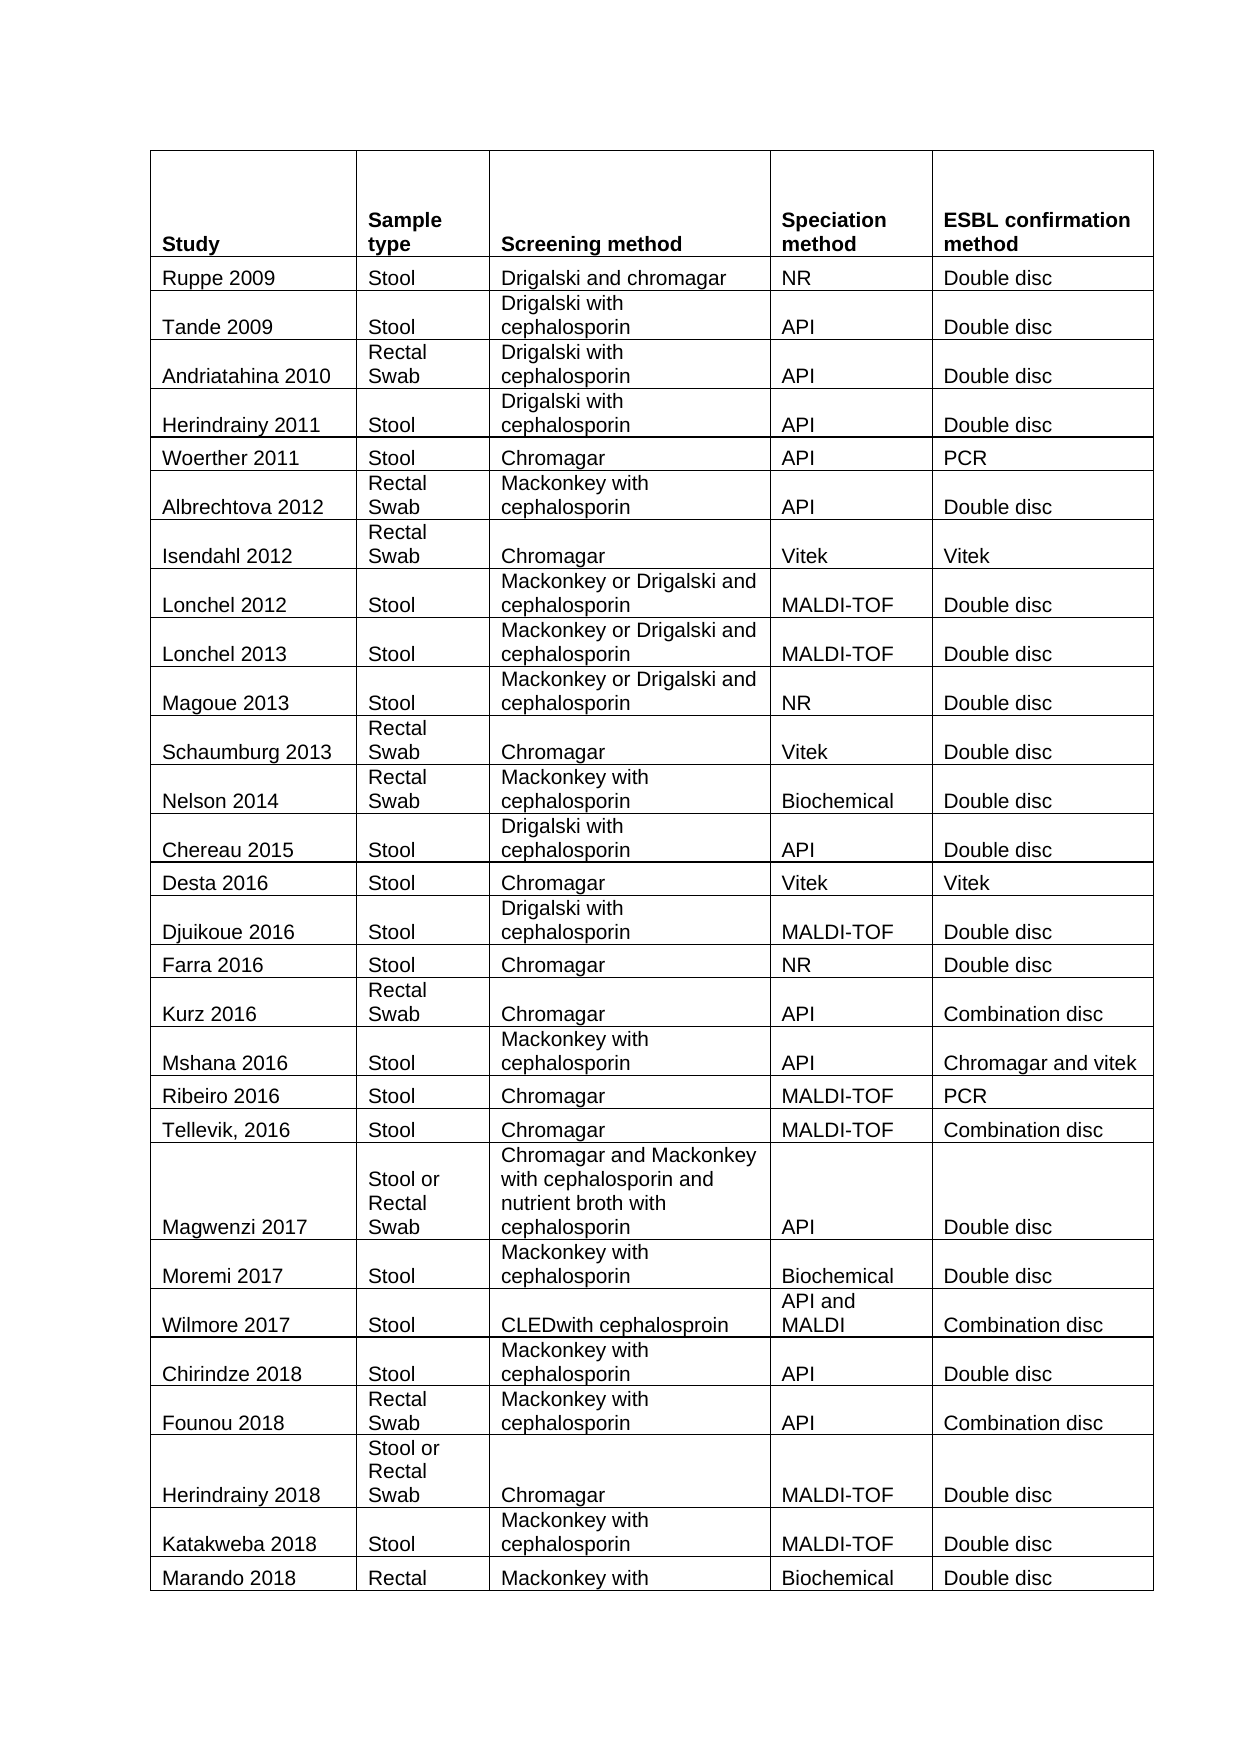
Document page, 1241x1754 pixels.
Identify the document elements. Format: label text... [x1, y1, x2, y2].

table_cell Stool [357, 1027, 489, 1075]
table_cell Stool [357, 569, 489, 617]
table_header Screening method [490, 151, 770, 256]
table_cell Chromagar [490, 1435, 770, 1507]
table_cell Double disc [933, 896, 1153, 944]
table_cell Double disc [933, 1435, 1153, 1507]
table_cell Biochemical [771, 1240, 932, 1287]
table_cell Farra 2016 [151, 945, 356, 977]
table_cell Stool [357, 1076, 489, 1108]
table_cell Chromagar [490, 1109, 770, 1142]
table_cell Rectal swab [357, 1557, 489, 1589]
table_cell Magoue 2013 [151, 667, 356, 714]
table_cell Biochemical [771, 765, 932, 812]
table_cell Stool [357, 814, 489, 861]
table_cell NR [771, 945, 932, 977]
table_cell Rectal Swab [357, 978, 489, 1026]
table_cell Double disc [933, 257, 1153, 289]
table_cell NR [771, 667, 932, 714]
table_cell Rectal Swab [357, 471, 489, 519]
table_cell Double disc [933, 569, 1153, 617]
table_header Study [151, 151, 356, 256]
table_cell PCR [933, 438, 1153, 470]
table_cell Vitek [933, 520, 1153, 568]
table_cell Double disc [933, 389, 1153, 436]
table_header Sample type [357, 151, 489, 256]
table_cell API [771, 814, 932, 861]
table_cell Double disc [933, 1143, 1153, 1238]
table_cell Drigalski with cephalosporin [490, 291, 770, 338]
table_cell MALDI-TOF [771, 1435, 932, 1507]
table_cell Mackonkey or Drigalski and cephalosporin [490, 569, 770, 617]
table_cell Chromagar [490, 716, 770, 763]
table_cell API [771, 1338, 932, 1385]
table_cell Double disc [933, 1508, 1153, 1556]
table_cell Stool [357, 1240, 489, 1287]
table_cell Djuikoue 2016 [151, 896, 356, 944]
table_cell Combination disc [933, 1289, 1153, 1336]
table_cell Mackonkey with cephalosporin [490, 1027, 770, 1075]
table_cell Stool [357, 291, 489, 338]
table_cell Mackonkey with cephalosporin [490, 1386, 770, 1434]
table_cell Rectal Swab [357, 765, 489, 812]
table_cell Double disc [933, 1240, 1153, 1287]
table_cell MALDI-TOF [771, 1109, 932, 1142]
table_cell Stool [357, 667, 489, 714]
table_cell CLEDwith cephalosproin [490, 1289, 770, 1336]
table_cell API [771, 978, 932, 1026]
table_cell Rectal Swab [357, 716, 489, 763]
table_cell Double disc [933, 765, 1153, 812]
table_cell API [771, 438, 932, 470]
table_cell Biochemical [771, 1557, 932, 1589]
table_cell Herindrainy 2018 [151, 1435, 356, 1507]
table_cell Double disc [933, 814, 1153, 861]
table_cell Andriatahina 2010 [151, 340, 356, 387]
table_cell Stool [357, 257, 489, 289]
table_cell API [771, 340, 932, 387]
table_cell Mackonkey with cephalosporin [490, 1338, 770, 1385]
table_cell Marando 2018 [151, 1557, 356, 1589]
table_cell Rectal Swab [357, 340, 489, 387]
table_cell Chromagar [490, 945, 770, 977]
table_header Speciation method [771, 151, 932, 256]
table_cell Vitek [771, 863, 932, 895]
table_cell Ribeiro 2016 [151, 1076, 356, 1108]
table_cell Herindrainy 2011 [151, 389, 356, 436]
table_cell Tellevik, 2016 [151, 1109, 356, 1142]
table_cell Stool [357, 896, 489, 944]
table_cell Chromagar and Mackonkey with cephalosporin and nutrient broth with cephalosporin [490, 1143, 770, 1238]
table_cell MALDI-TOF [771, 569, 932, 617]
table_cell Founou 2018 [151, 1386, 356, 1434]
table_cell Drigalski and chromagar [490, 257, 770, 289]
table_cell Nelson 2014 [151, 765, 356, 812]
table_cell API [771, 471, 932, 519]
table_cell Kurz 2016 [151, 978, 356, 1026]
table_cell Mshana 2016 [151, 1027, 356, 1075]
table_cell Double disc [933, 945, 1153, 977]
table_cell Double disc [933, 471, 1153, 519]
table_cell Chromagar [490, 978, 770, 1026]
table_cell Albrechtova 2012 [151, 471, 356, 519]
table_cell API [771, 1386, 932, 1434]
table_cell Tande 2009 [151, 291, 356, 338]
table_cell Moremi 2017 [151, 1240, 356, 1287]
table_cell Chereau 2015 [151, 814, 356, 861]
table_cell Mackonkey with cephalosporin [490, 1240, 770, 1287]
table_cell Mackonkey or Drigalski and cephalosporin [490, 667, 770, 714]
table_cell Double disc [933, 716, 1153, 763]
table_cell API [771, 1143, 932, 1238]
table_cell Double disc [933, 291, 1153, 338]
table_cell API [771, 291, 932, 338]
table_cell Combination disc [933, 978, 1153, 1026]
table_cell Stool or Rectal Swab [357, 1435, 489, 1507]
table_cell Wilmore 2017 [151, 1289, 356, 1336]
table_cell Drigalski with cephalosporin [490, 389, 770, 436]
table_cell Drigalski with cephalosporin [490, 340, 770, 387]
table_cell API [771, 389, 932, 436]
table_cell API and MALDI [771, 1289, 932, 1336]
table_cell Double disc [933, 618, 1153, 666]
table_cell Chromagar and vitek [933, 1027, 1153, 1075]
table_cell Rectal Swab [357, 520, 489, 568]
table_cell Double disc [933, 667, 1153, 714]
table_cell Mackonkey with cephalosporin [490, 471, 770, 519]
table_cell Magwenzi 2017 [151, 1143, 356, 1238]
table_cell Isendahl 2012 [151, 520, 356, 568]
table_cell Double disc [933, 340, 1153, 387]
table_cell Rectal Swab [357, 1386, 489, 1434]
table_cell PCR [933, 1076, 1153, 1108]
table_cell Combination disc [933, 1386, 1153, 1434]
table_header ESBL confirmation method [933, 151, 1153, 256]
table_cell Katakweba 2018 [151, 1508, 356, 1556]
table_cell Stool [357, 438, 489, 470]
table_cell Stool [357, 1289, 489, 1336]
table_cell MALDI-TOF [771, 1508, 932, 1556]
table_cell Woerther 2011 [151, 438, 356, 470]
table_cell Chirindze 2018 [151, 1338, 356, 1385]
table_cell Mackonkey or Drigalski and cephalosporin [490, 618, 770, 666]
table_cell Stool [357, 1338, 489, 1385]
table_cell Mackonkey with cephalosporin [490, 765, 770, 812]
table_cell Drigalski with cephalosporin [490, 814, 770, 861]
table_cell API [771, 1027, 932, 1075]
table_cell Stool [357, 945, 489, 977]
table_cell Stool [357, 1109, 489, 1142]
table_cell Lonchel 2012 [151, 569, 356, 617]
table_cell MALDI-TOF [771, 896, 932, 944]
table_cell MALDI-TOF [771, 1076, 932, 1108]
table_cell Vitek [771, 716, 932, 763]
table_cell Double disc [933, 1557, 1153, 1589]
table_cell Vitek [771, 520, 932, 568]
table_cell Stool [357, 389, 489, 436]
table_cell MALDI-TOF [771, 618, 932, 666]
table_cell Mackonkey with cephalosporin [490, 1508, 770, 1556]
table_cell Chromagar [490, 520, 770, 568]
table_cell Stool [357, 618, 489, 666]
table_cell Ruppe 2009 [151, 257, 356, 289]
table_cell Desta 2016 [151, 863, 356, 895]
table_cell Chromagar [490, 438, 770, 470]
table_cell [490, 1557, 770, 1589]
table_cell Chromagar [490, 863, 770, 895]
table_cell Double disc [933, 1338, 1153, 1385]
table_cell Drigalski with cephalosporin [490, 896, 770, 944]
table_cell Lonchel 2013 [151, 618, 356, 666]
table_cell Stool [357, 1508, 489, 1556]
table_cell Stool or Rectal Swab [357, 1143, 489, 1238]
table_cell Schaumburg 2013 [151, 716, 356, 763]
table_cell Chromagar [490, 1076, 770, 1108]
table_cell NR [771, 257, 932, 289]
table_cell Combination disc [933, 1109, 1153, 1142]
table_cell Stool [357, 863, 489, 895]
table_cell Vitek [933, 863, 1153, 895]
